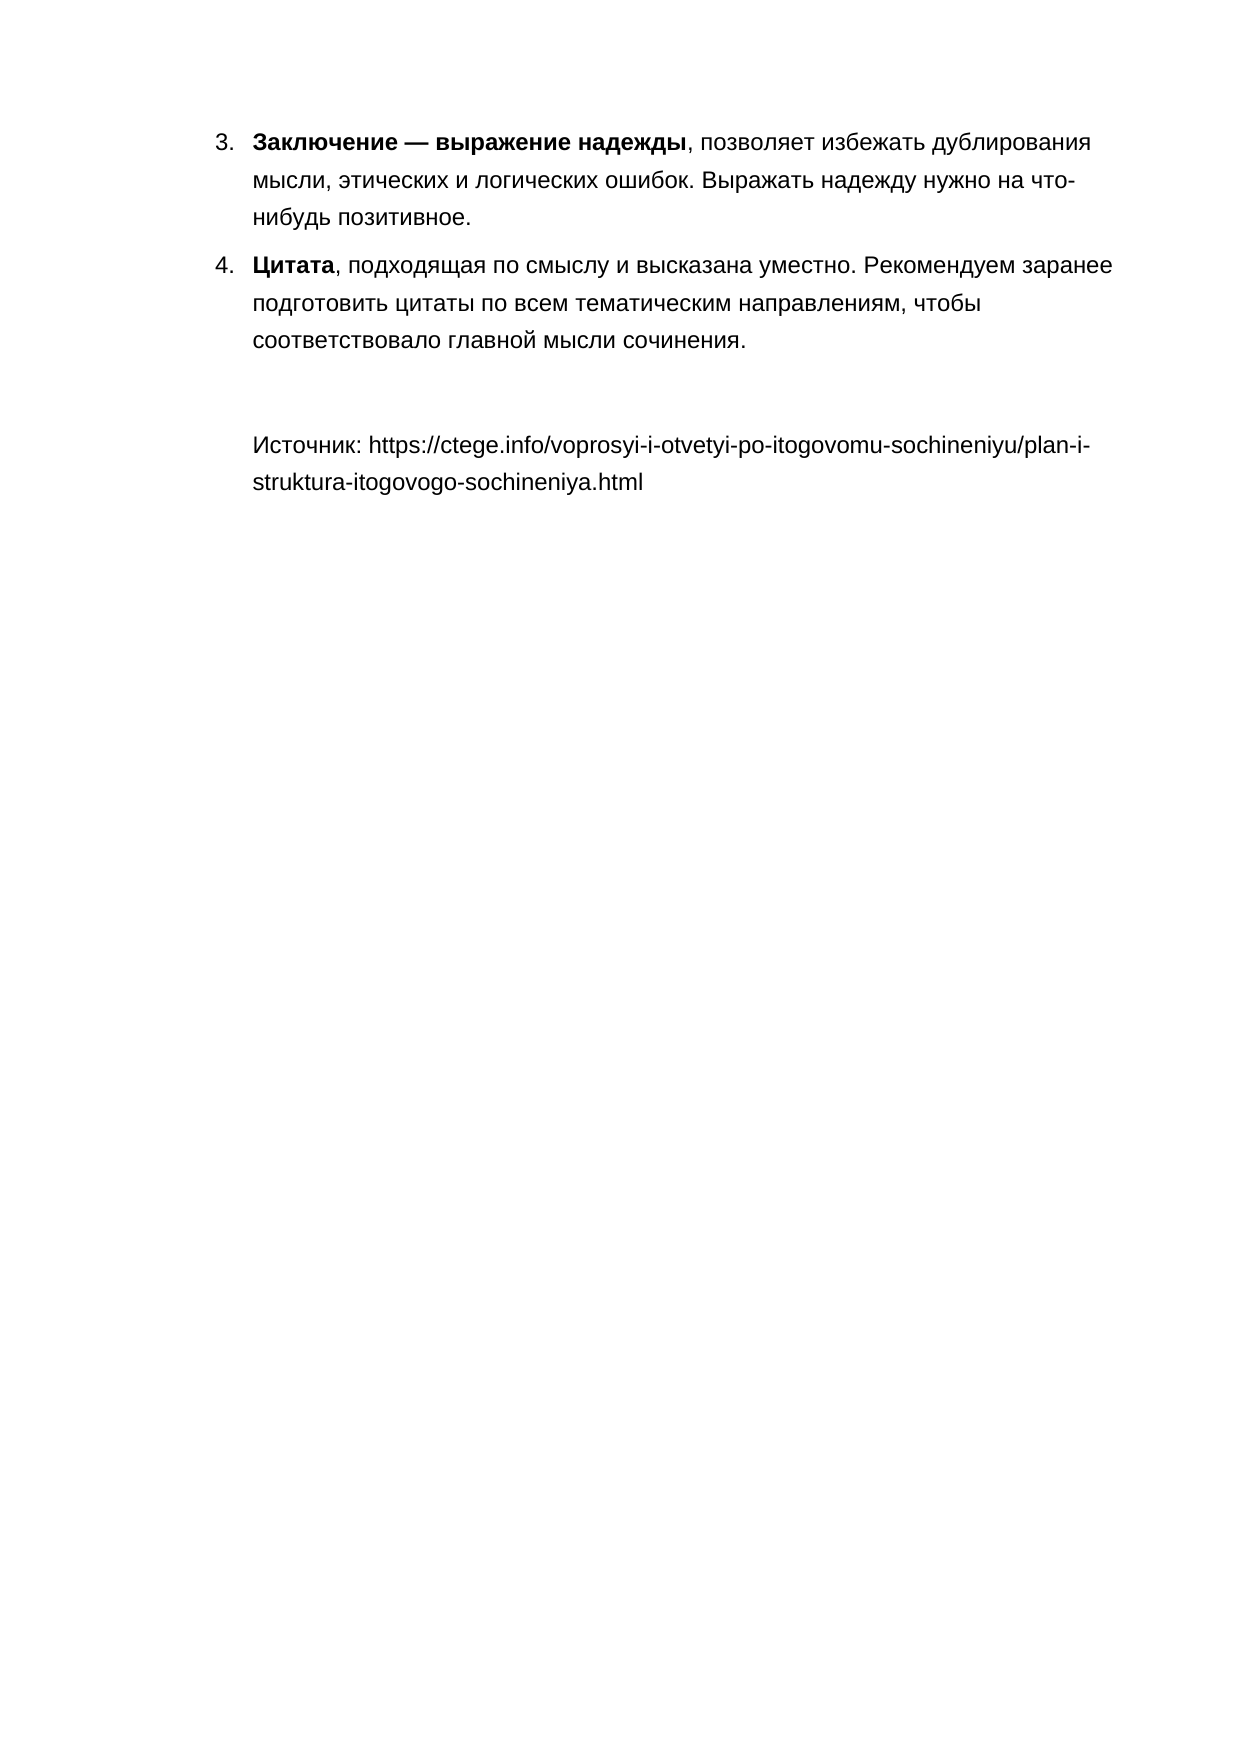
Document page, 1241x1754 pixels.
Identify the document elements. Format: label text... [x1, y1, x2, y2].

text Источник: https://ctege.info/voprosyi-i-otvetyi-po-itogovomu-sochineniyu/plan-i-struktura-itogovogo-sochineniya.html [252, 383, 1152, 496]
list Заключение — выражение надежды, позволяет избежать дублирования мысли, этических и логических ошибок. Выражать надежду нужно на что-нибудь позитивное. [215, 118, 1152, 231]
list Цитата, подходящая по смыслу и высказана уместно. Рекомендуем заранее подготовить цитаты по всем тематическим направлениям, чтобы соответствовало главной мысли сочинения. [215, 242, 1152, 354]
